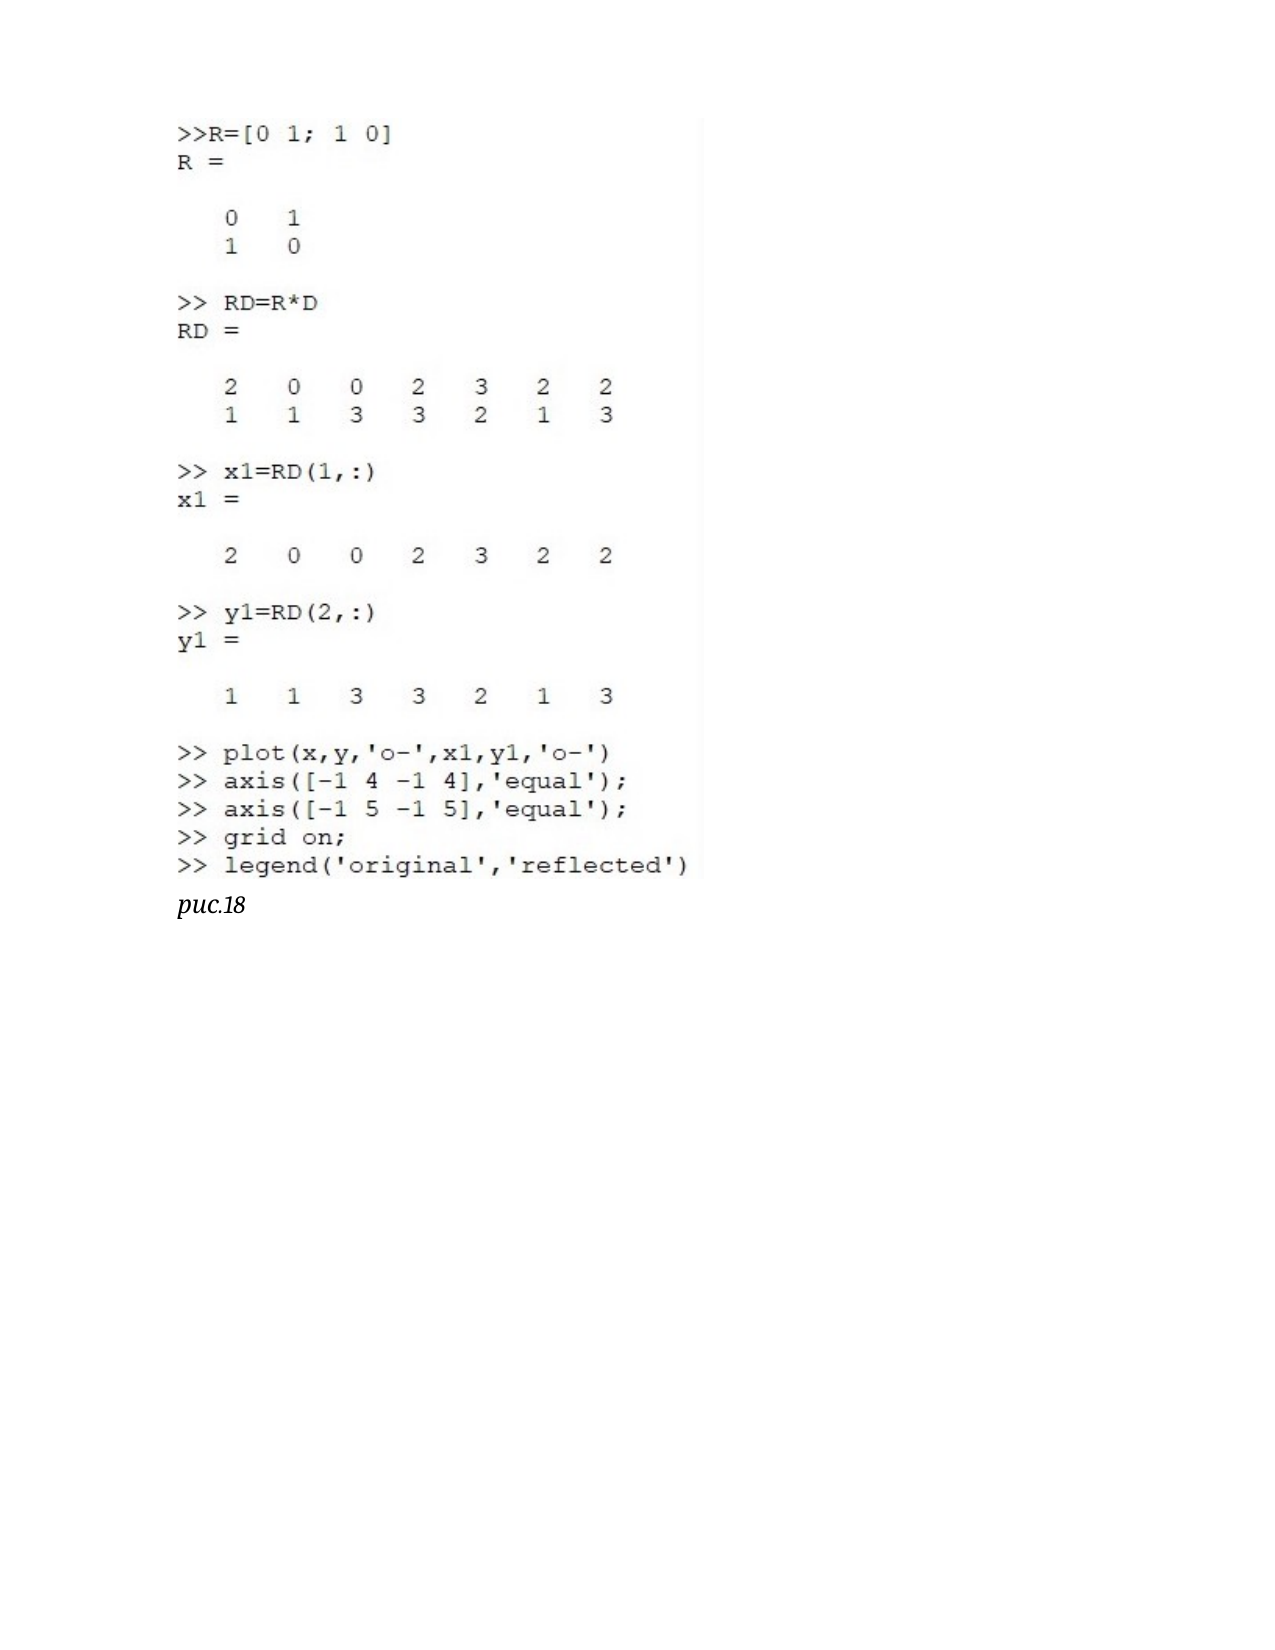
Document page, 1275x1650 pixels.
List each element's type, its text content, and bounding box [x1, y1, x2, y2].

picture [177, 118, 705, 879]
text рис.18 [177, 891, 1186, 920]
